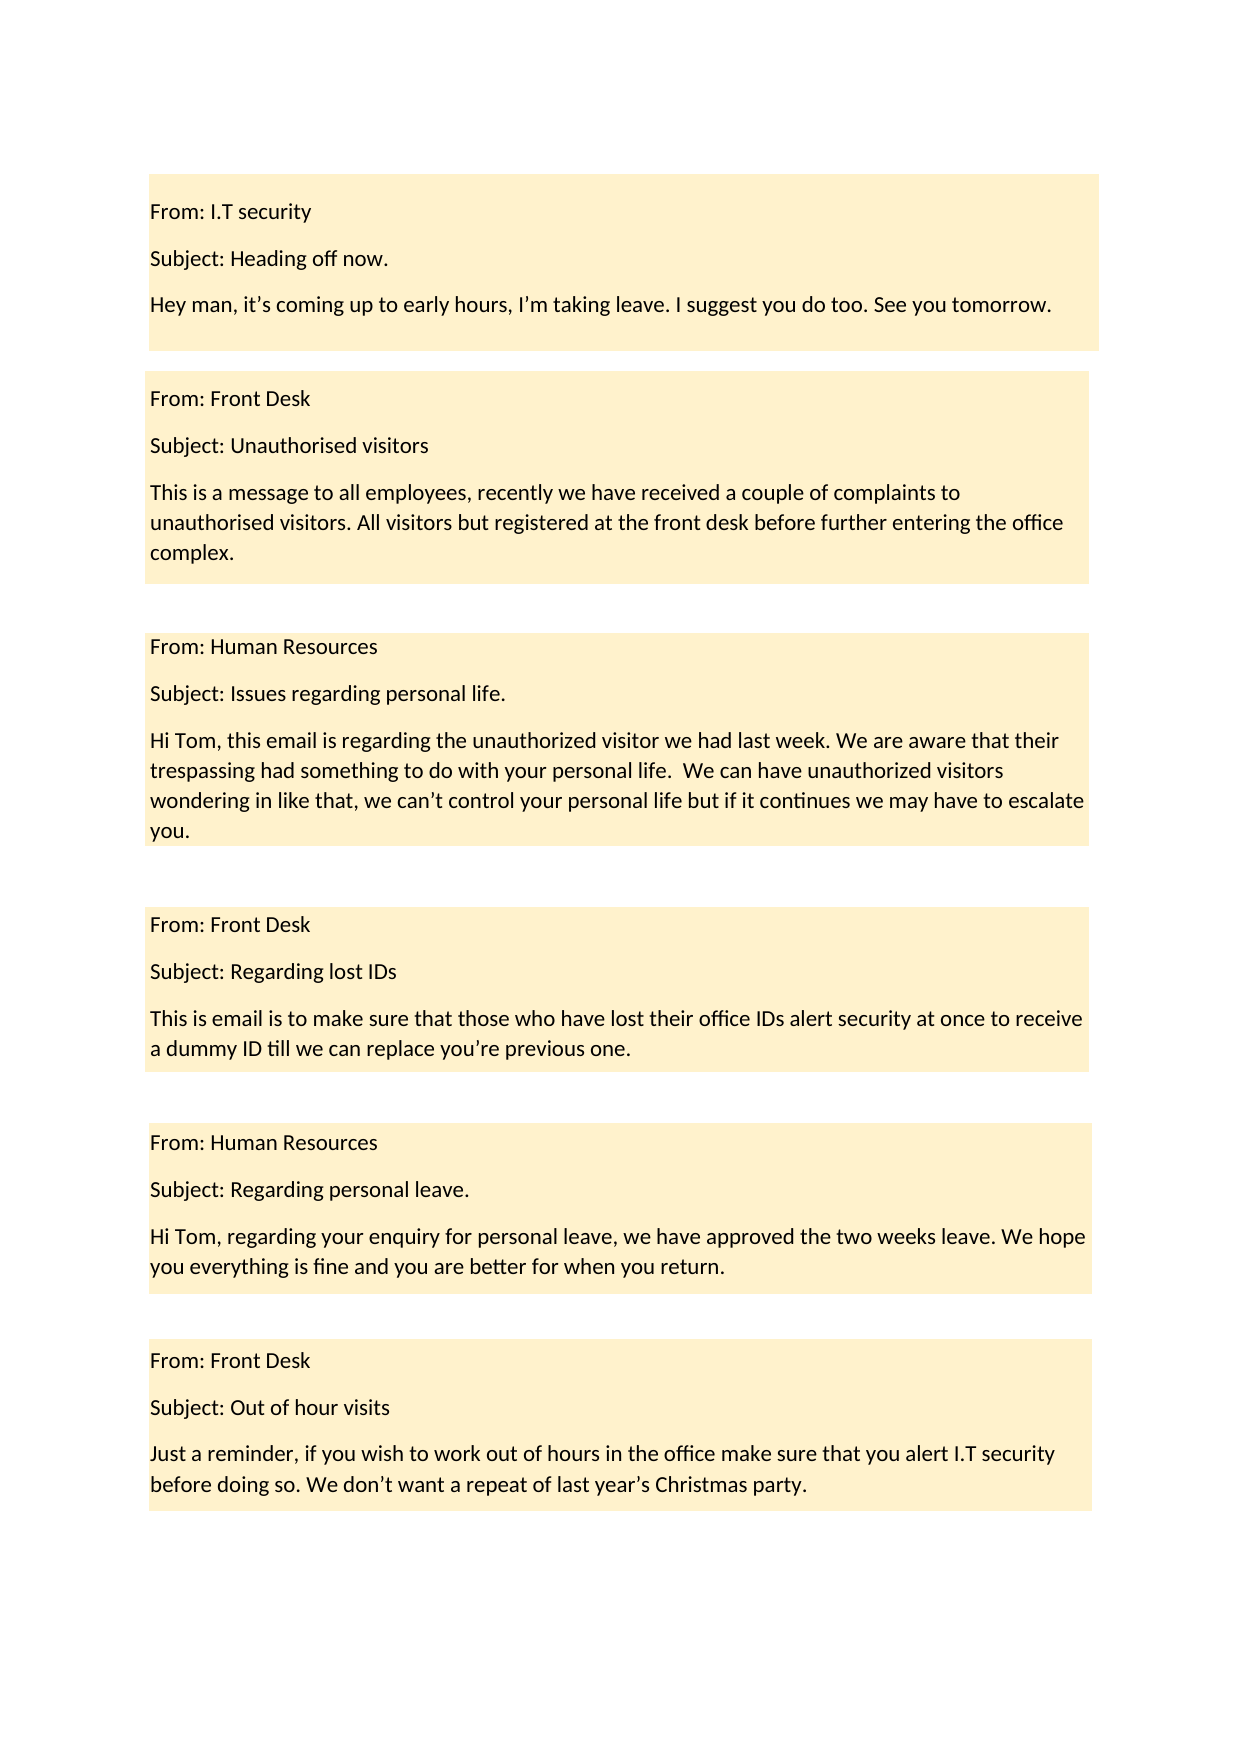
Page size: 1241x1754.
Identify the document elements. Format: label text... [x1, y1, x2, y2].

text From: Front Desk [150, 1346, 1090, 1374]
text Subject: Out of hour visits [150, 1393, 1090, 1421]
text From: Front Desk [150, 910, 1090, 938]
text This is a message to all employees, recently we have received a couple of complaints to unauthorised visitors. All visitors but registered at the front desk before further entering the office complex. [150, 478, 1090, 567]
text Subject: Unauthorised visitors [150, 431, 1090, 459]
text Hi Tom, this email is regarding the unauthorized visitor we had last week. We are aware that their trespassing had something to do with your personal life. We can have unauthorized visitors wondering in like that, we can’t control your personal life but if it continues we may have to escalate you. [150, 726, 1090, 845]
text Hey man, it’s coming up to early hours, I’m taking leave. I suggest you do too. See you tomorrow. [150, 291, 1090, 319]
text This is email is to make sure that those who have lost their office IDs alert security at once to receive a dummy ID till we can replace you’re previous one. [150, 1004, 1090, 1062]
text Subject: Regarding lost IDs [150, 957, 1090, 985]
text From: I.T security [150, 197, 1090, 225]
text From: Front Desk [150, 384, 1090, 412]
text From: Human Resources [150, 1128, 1090, 1156]
text Subject: Issues regarding personal life. [150, 679, 1090, 707]
text Subject: Regarding personal leave. [150, 1175, 1090, 1203]
text Hi Tom, regarding your enquiry for personal leave, we have approved the two weeks leave. We hope you everything is fine and you are better for when you return. [150, 1222, 1090, 1280]
text Just a reminder, if you wish to work out of hours in the office make sure that you alert I.T security before doing so. We don’t want a repeat of last year’s Christmas party. [150, 1439, 1090, 1498]
text From: Human Resources [150, 632, 1090, 660]
text Subject: Heading off now. [150, 244, 1090, 272]
